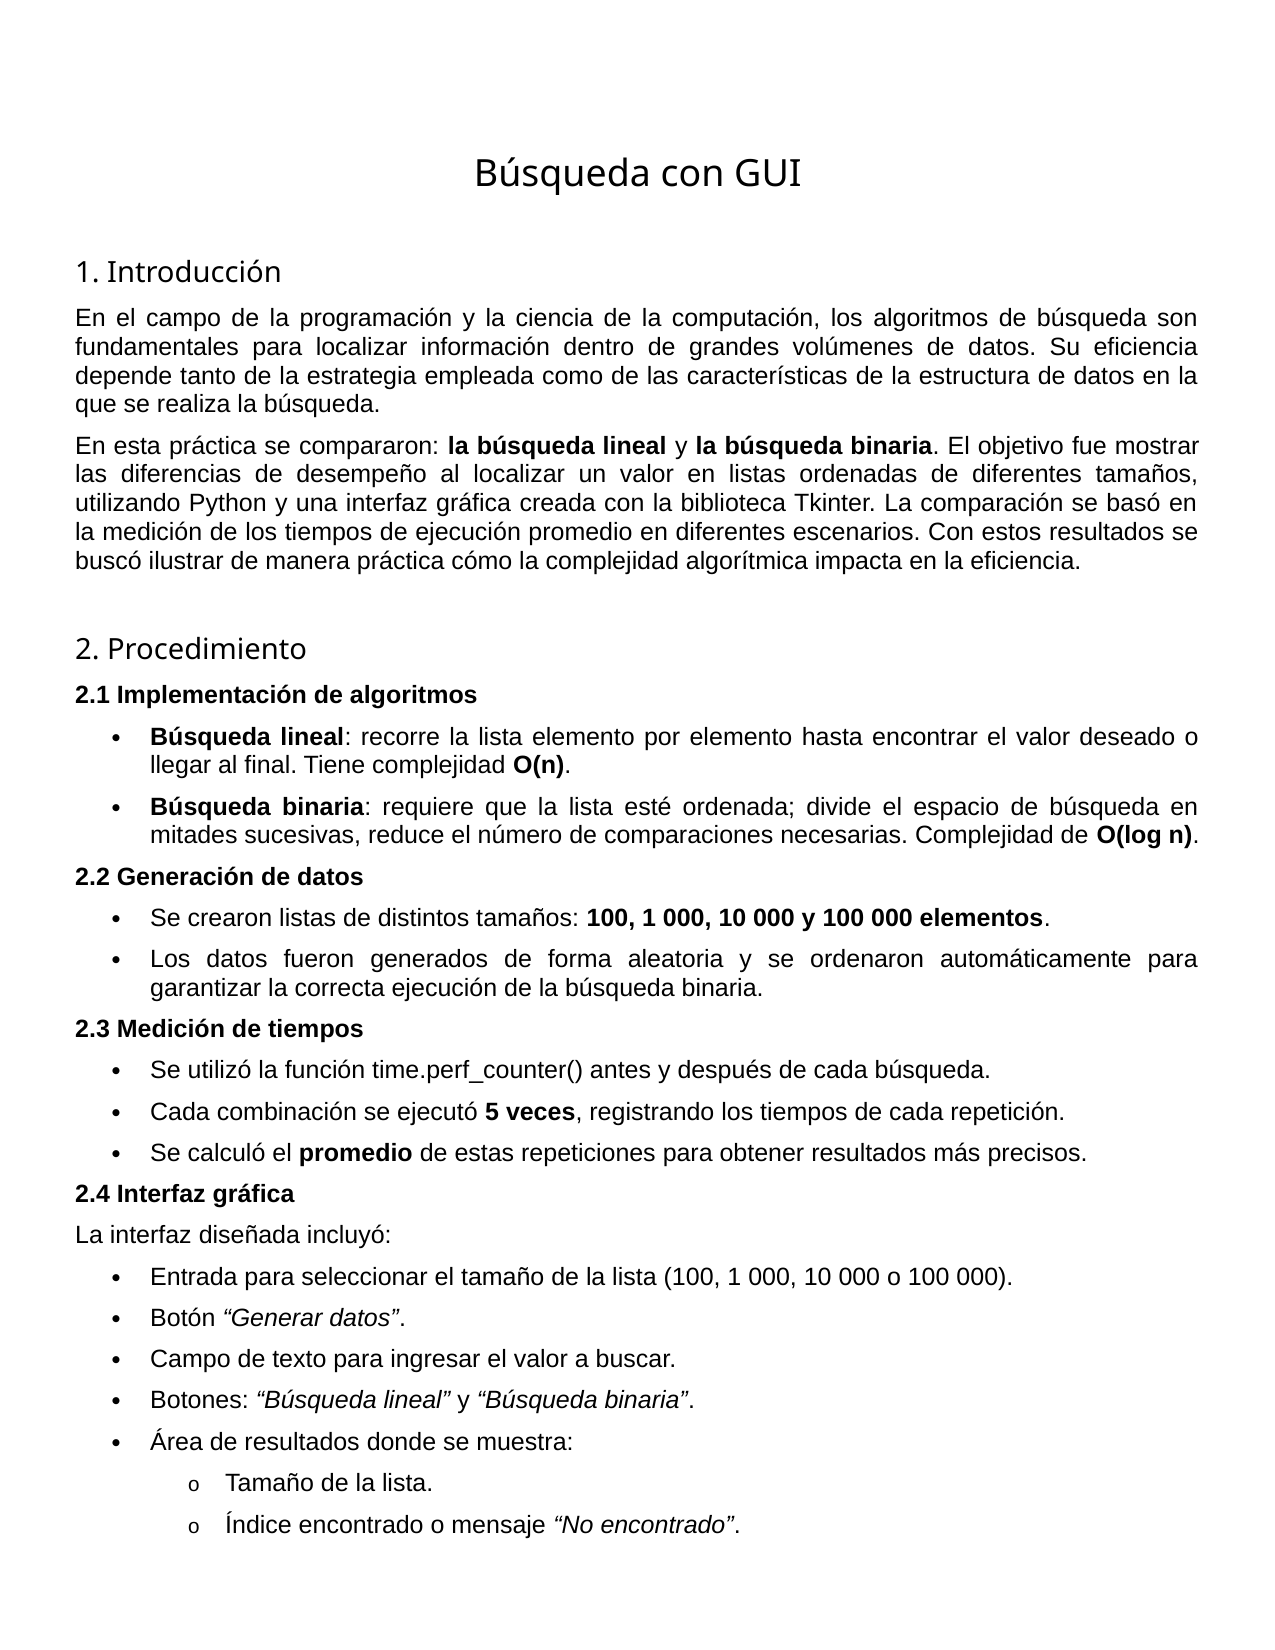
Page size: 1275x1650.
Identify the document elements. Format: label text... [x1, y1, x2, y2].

list Botones: “Búsqueda lineal” y “Búsqueda binaria”. [112, 1385, 1200, 1414]
text 2.4 Interfaz gráfica [75, 1179, 1200, 1208]
list Búsqueda lineal: recorre la lista elemento por elemento hasta encontrar el valor deseado o llegar al final. Tiene complejidad O(n). [112, 722, 1200, 779]
text 2.2 Generación de datos [75, 862, 1200, 890]
text Búsqueda con GUI [75, 146, 1200, 197]
list Área de resultados donde se muestra: [112, 1427, 1200, 1455]
text 2.1 Implementación de algoritmos [75, 680, 1200, 709]
text 1. Introducción [75, 251, 1200, 291]
list Se utilizó la función time.perf_counter() antes y después de cada búsqueda. [112, 1055, 1200, 1084]
list Campo de texto para ingresar el valor a buscar. [112, 1344, 1200, 1373]
list Los datos fueron generados de forma aleatoria y se ordenaron automáticamente para garantizar la correcta ejecución de la búsqueda binaria. [112, 944, 1200, 1002]
list Botón “Generar datos”. [112, 1303, 1200, 1332]
text En el campo de la programación y la ciencia de la computación, los algoritmos de búsqueda son fundamentales para localizar información dentro de grandes volúmenes de datos. Su eficiencia depende tanto de la estrategia empleada como de las características de la estructura de datos en la que se realiza la búsqueda. [75, 303, 1200, 418]
text 2. Procedimiento [75, 628, 1200, 668]
list Tamaño de la lista. [187, 1468, 1200, 1498]
list Se calculó el promedio de estas repeticiones para obtener resultados más precisos. [112, 1138, 1200, 1167]
text 2.3 Medición de tiempos [75, 1014, 1200, 1043]
list Entrada para seleccionar el tamaño de la lista (100, 1 000, 10 000 o 100 000). [112, 1262, 1200, 1290]
text En esta práctica se compararon: la búsqueda lineal y la búsqueda binaria. El objetivo fue mostrar las diferencias de desempeño al localizar un valor en listas ordenadas de diferentes tamaños, utilizando Python y una interfaz gráfica creada con la biblioteca Tkinter. La comparación se basó en la medición de los tiempos de ejecución promedio en diferentes escenarios. Con estos resultados se buscó ilustrar de manera práctica cómo la complejidad algorítmica impacta en la eficiencia. [75, 431, 1200, 574]
list Cada combinación se ejecutó 5 veces, registrando los tiempos de cada repetición. [112, 1097, 1200, 1125]
list Se crearon listas de distintos tamaños: 100, 1 000, 10 000 y 100 000 elementos. [112, 903, 1200, 932]
list Índice encontrado o mensaje “No encontrado”. [187, 1510, 1200, 1540]
list Búsqueda binaria: requiere que la lista esté ordenada; divide el espacio de búsqueda en mitades sucesivas, reduce el número de comparaciones necesarias. Complejidad de O(log n). [112, 792, 1200, 849]
text La interfaz diseñada incluyó: [75, 1220, 1200, 1249]
